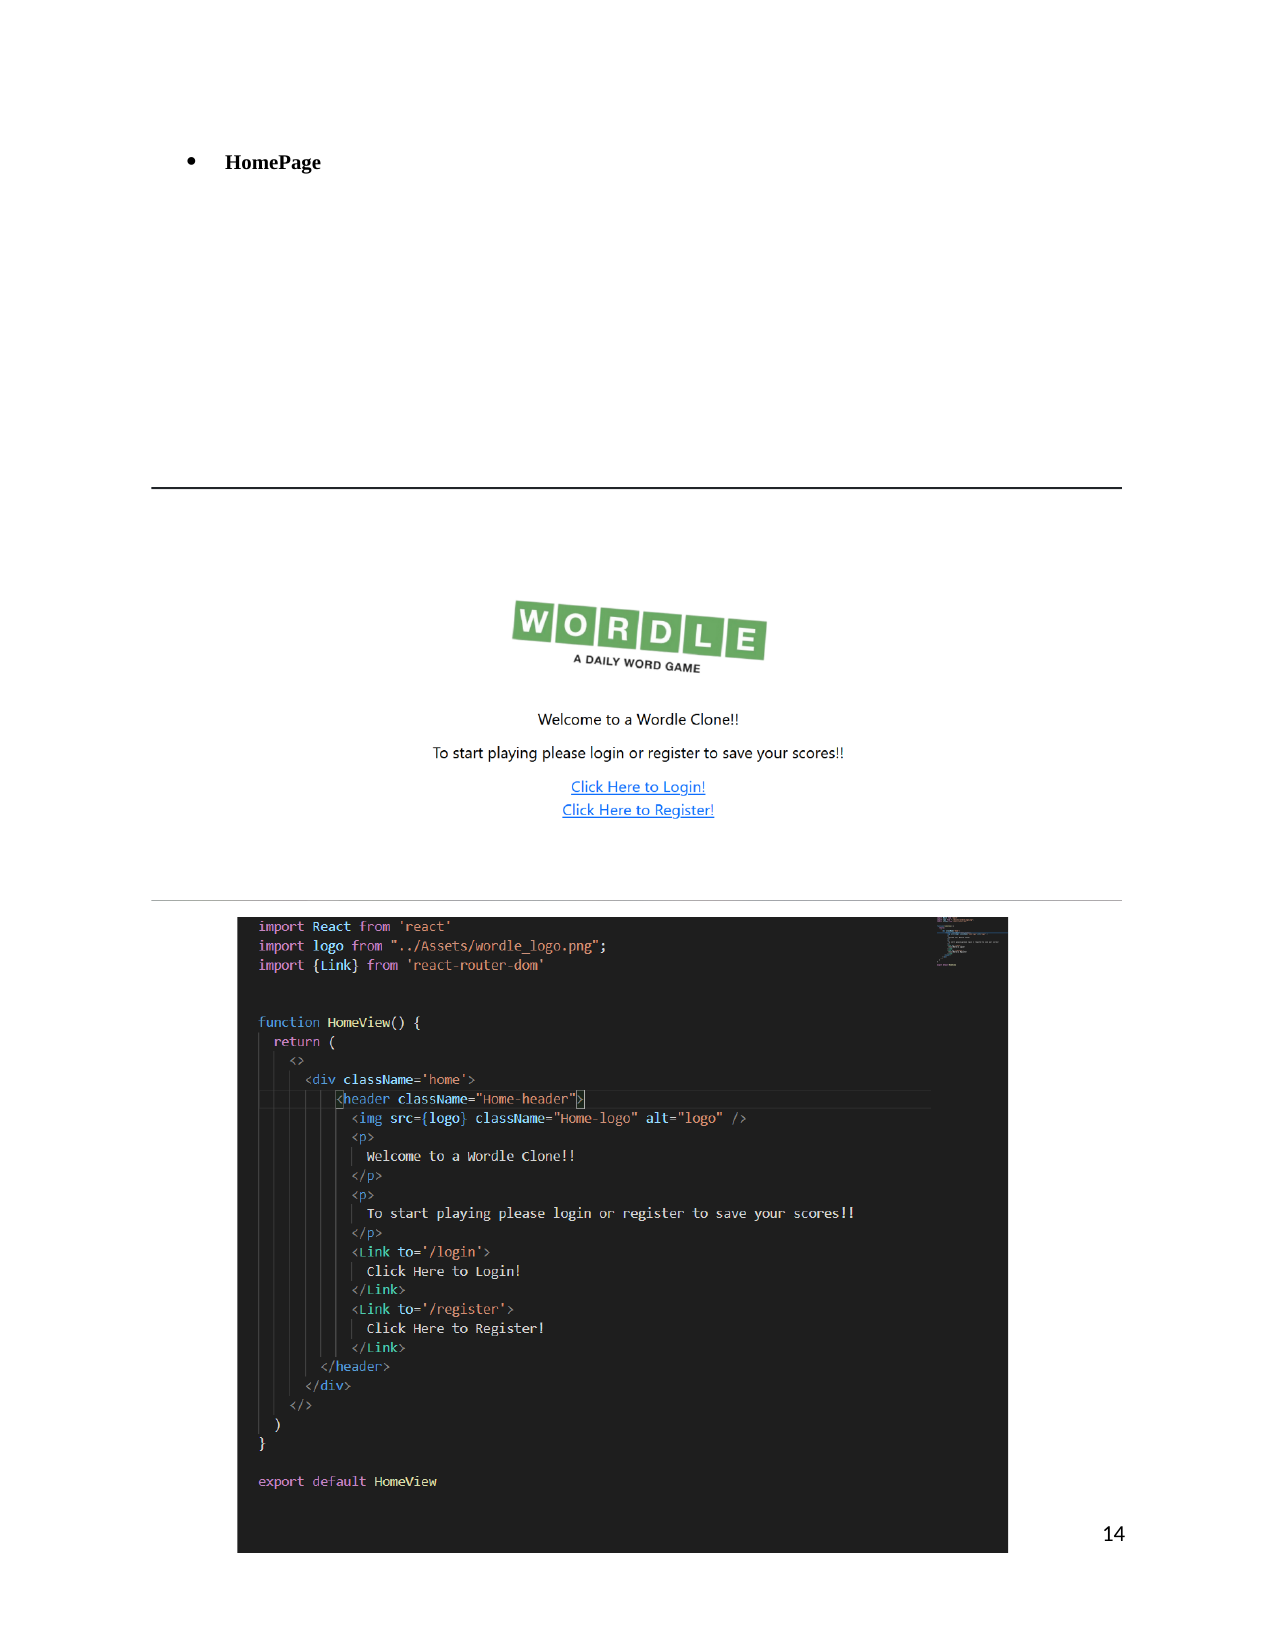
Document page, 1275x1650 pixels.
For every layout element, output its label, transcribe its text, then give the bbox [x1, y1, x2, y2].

list HomePage [187, 150, 1125, 174]
picture [150, 487, 1122, 900]
picture [236, 917, 1008, 1551]
